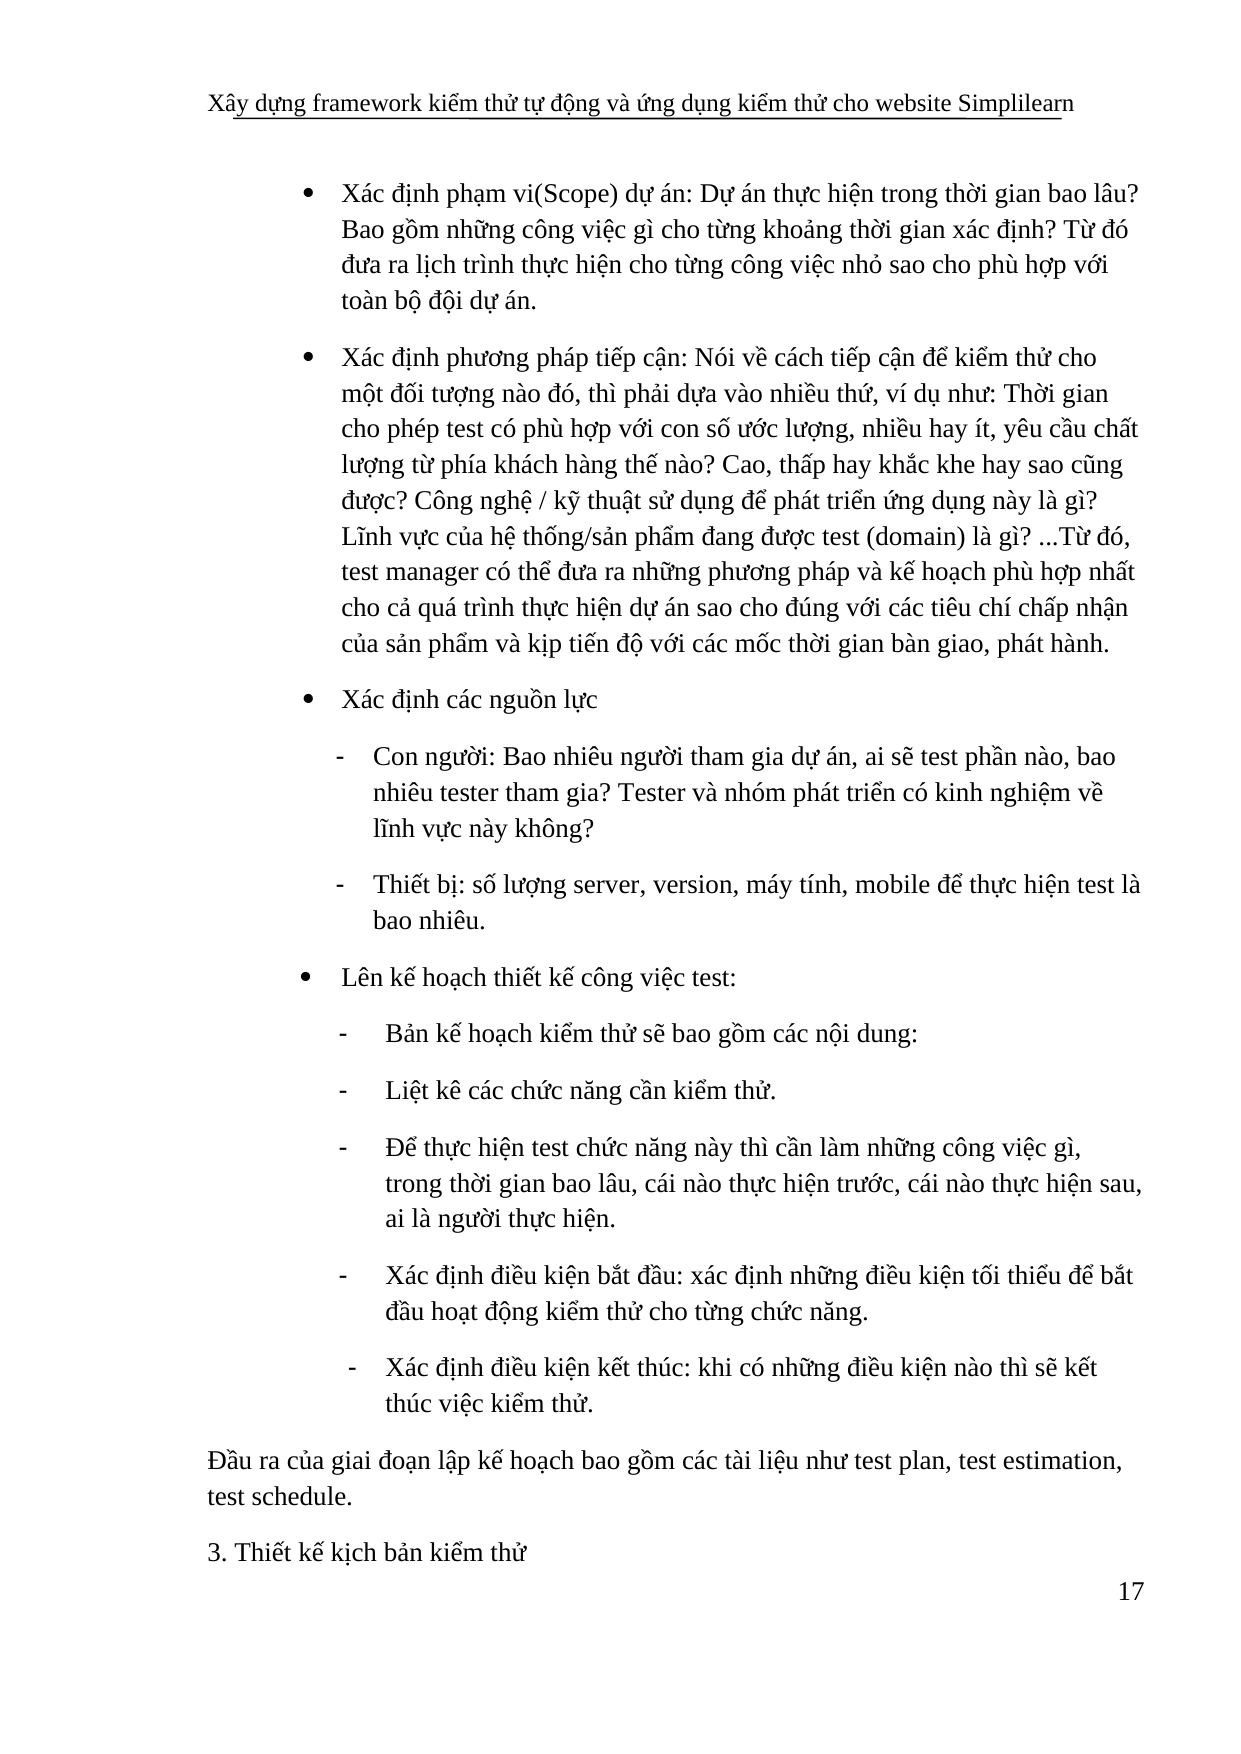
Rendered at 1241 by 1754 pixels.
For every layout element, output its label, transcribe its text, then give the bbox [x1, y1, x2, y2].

list Xác định phương pháp tiếp cận: Nói về cách tiếp cận để kiểm thử cho một đối tượng nào đó, thì phải dựa vào nhiều thứ, ví dụ như: Thời gian cho phép test có phù hợp với con số ước lượng, nhiều hay ít, yêu cầu chất lượng từ phía khách hàng thế nào? Cao, thấp hay khắc khe hay sao cũng được? Công nghệ / kỹ thuật sử dụng để phát triển ứng dụng này là gì? Lĩnh vực của hệ thống/sản phẩm đang được test (domain) là gì? ...Từ đó, test manager có thể đưa ra những phương pháp và kế hoạch phù hợp nhất cho cả quá trình thực hiện dự án sao cho đúng với các tiêu chí chấp nhận của sản phẩm và kịp tiến độ với các mốc thời gian bàn giao, phát hành. [303, 341, 1144, 658]
text 3. Thiết kế kịch bản kiểm thử [207, 1536, 1144, 1567]
list Xác định điều kiện bắt đầu: xác định những điều kiện tối thiểu để bắt đầu hoạt động kiểm thử cho từng chức năng. [338, 1259, 1144, 1326]
list Bản kế hoạch kiểm thử sẽ bao gồm các nội dung: [338, 1017, 1144, 1049]
list Lên kế hoạch thiết kế công việc test: [301, 961, 1144, 992]
text Đầu ra của giai đoạn lập kế hoạch bao gồm các tài liệu như test plan, test estimation, test schedule. [207, 1444, 1144, 1511]
list Xác định các nguồn lực [303, 683, 1144, 714]
list Liệt kê các chức năng cần kiểm thử. [338, 1074, 1144, 1105]
list Thiết bị: số lượng server, version, máy tính, mobile để thực hiện test là bao nhiêu. [335, 868, 1144, 935]
list Con người: Bao nhiêu người tham gia dự án, ai sẽ test phần nào, bao nhiêu tester tham gia? Tester và nhóm phát triển có kinh nghiệm về lĩnh vực này không? [335, 740, 1144, 843]
list Để thực hiện test chức năng này thì cần làm những công việc gì, trong thời gian bao lâu, cái nào thực hiện trước, cái nào thực hiện sau, ai là người thực hiện. [338, 1131, 1144, 1234]
list Xác định điều kiện kết thúc: khi có những điều kiện nào thì sẽ kết thúc việc kiểm thử. [348, 1351, 1144, 1418]
list Xác định phạm vi(Scope) dự án: Dự án thực hiện trong thời gian bao lâu? Bao gồm những công việc gì cho từng khoảng thời gian xác định? Từ đó đưa ra lịch trình thực hiện cho từng công việc nhỏ sao cho phù hợp với toàn bộ đội dự án. [303, 177, 1144, 315]
